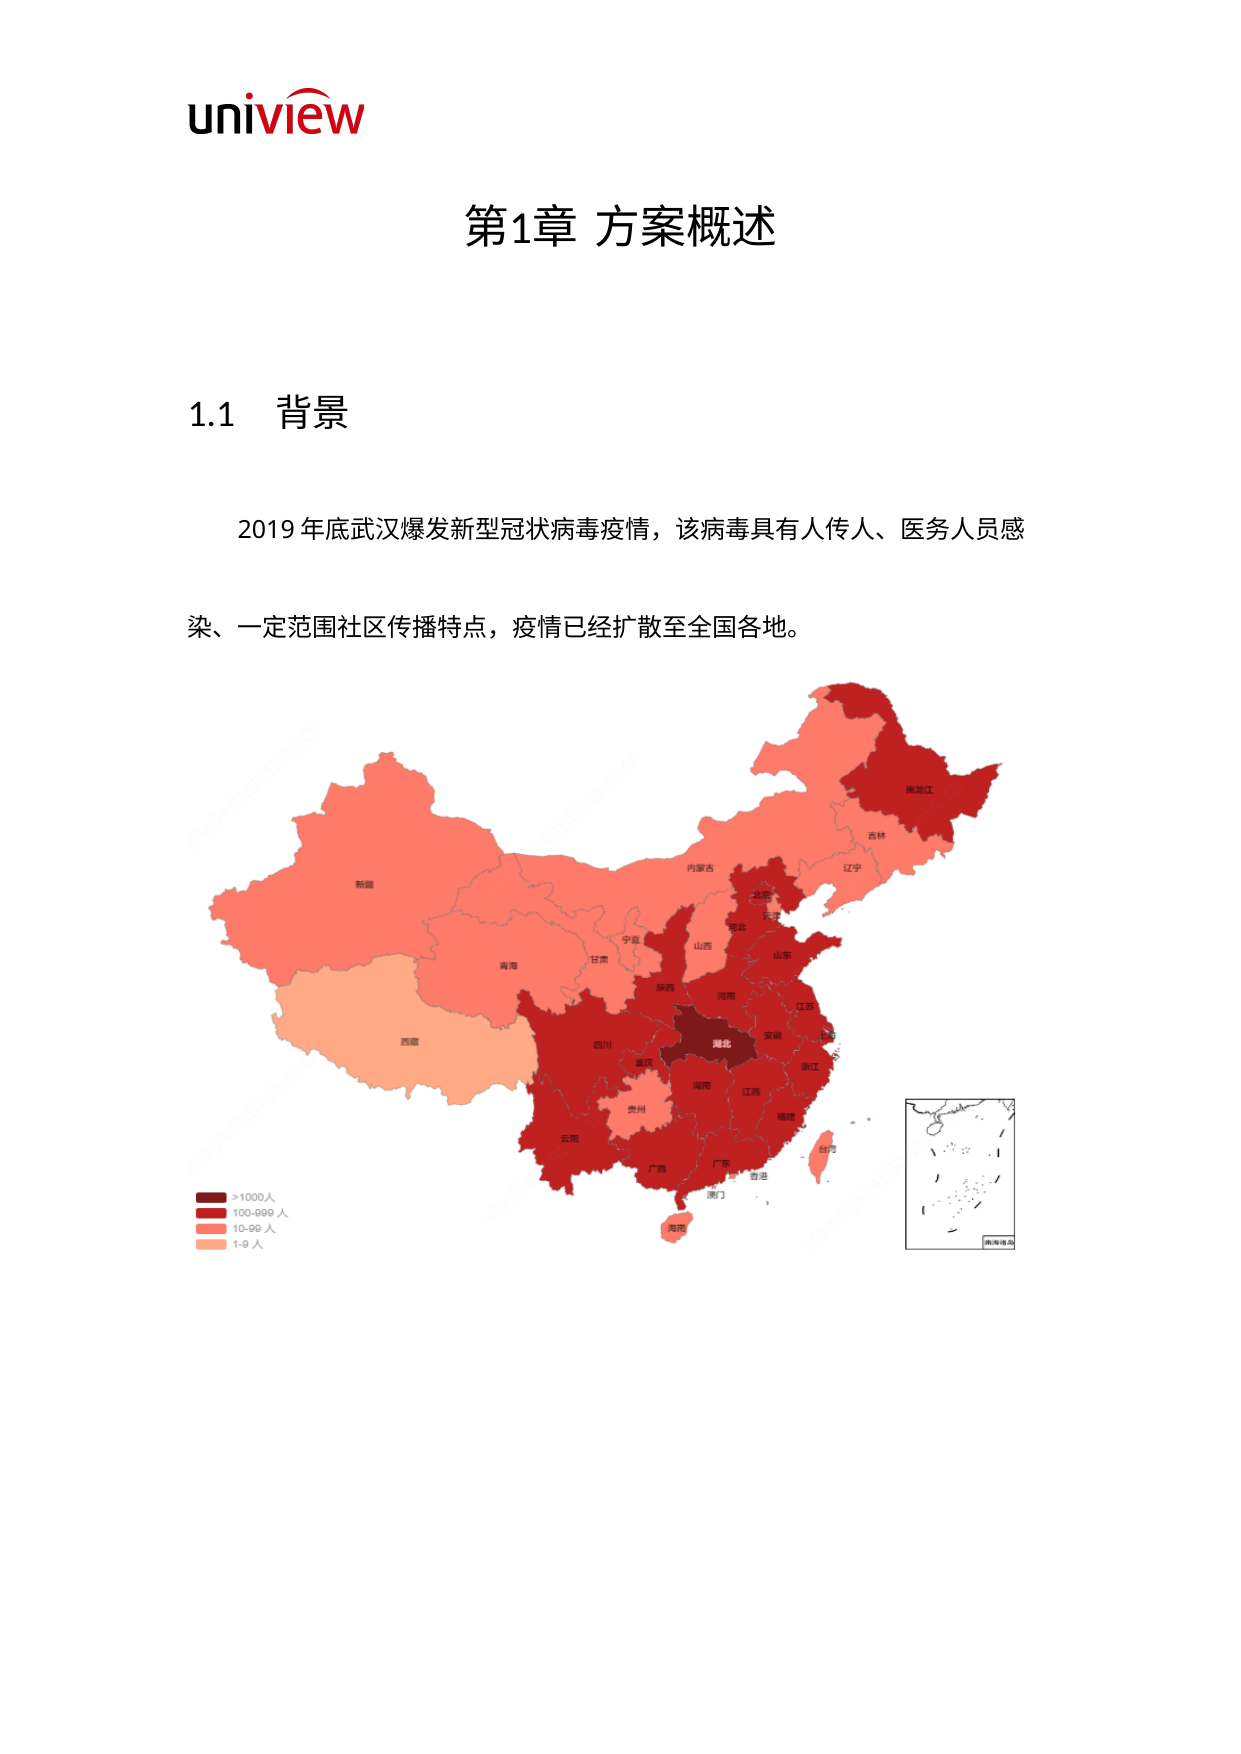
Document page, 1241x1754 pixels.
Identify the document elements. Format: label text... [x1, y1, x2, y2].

text 2019年底武汉爆发新型冠状病毒疫情，该病毒具有人传人、医务人员感染、一定范围社区传播特点，疫情已经扩散至全国各地。 [187, 495, 1028, 658]
picture [187, 675, 1023, 1257]
subtitle 方案概述 [187, 174, 1053, 272]
picture [187, 88, 364, 134]
subtitle 背景 [187, 378, 1028, 443]
